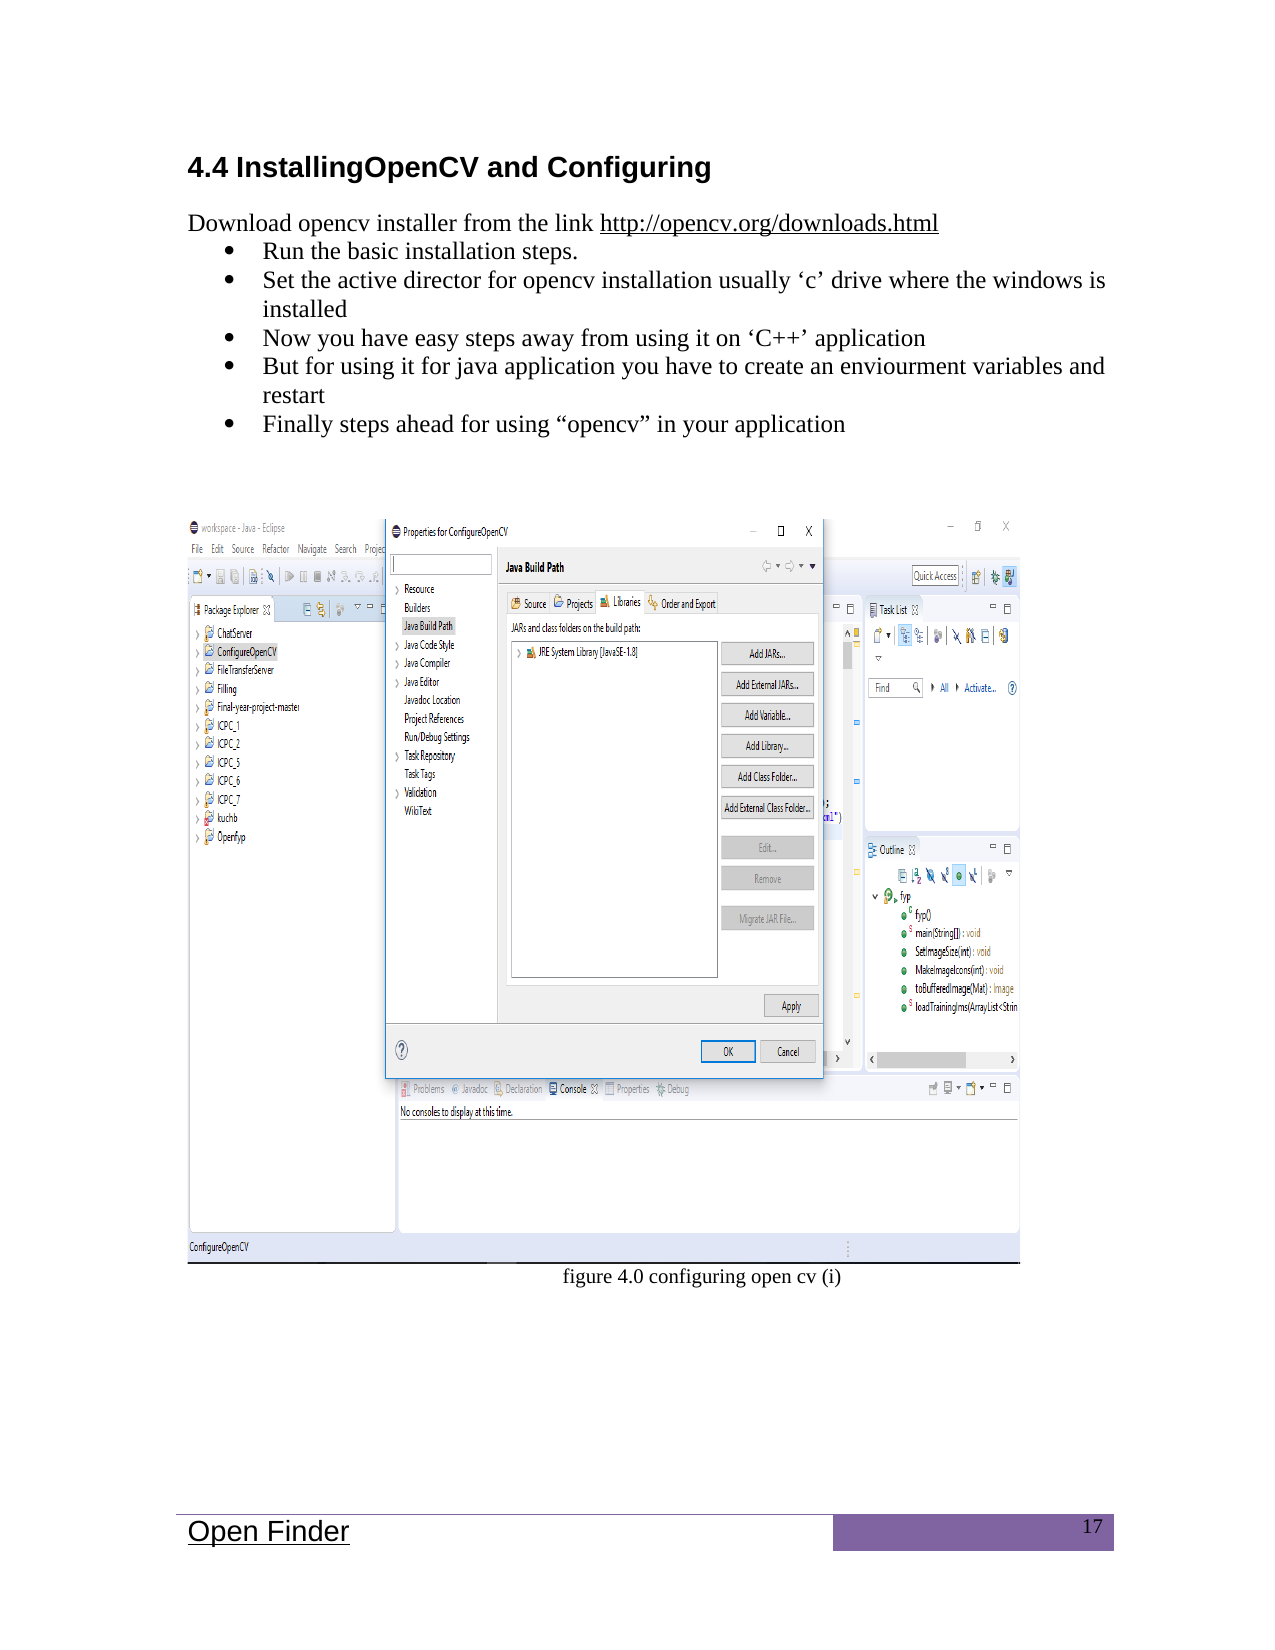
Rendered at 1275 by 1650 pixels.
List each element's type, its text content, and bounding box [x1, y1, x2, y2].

list Now you have easy steps away from using it on ‘C++’ application [225, 323, 1125, 351]
list But for using it for java application you have to create an enviourment variables and restart [225, 351, 1125, 409]
picture [187, 519, 1021, 1264]
text Download opencv installer from the link http://opencv.org/downloads.html [187, 208, 1125, 236]
list Set the active director for opencv installation usually ‘c’ drive where the windows is installed [225, 265, 1125, 323]
list Run the basic installation steps. [225, 236, 1125, 265]
text figure 4.0 configuring open cv (i) [187, 1264, 1125, 1288]
text 4.4 InstallingOpenCV and Configuring [187, 150, 1125, 183]
list Finally steps ahead for using “opencv” in your application [225, 409, 1125, 438]
